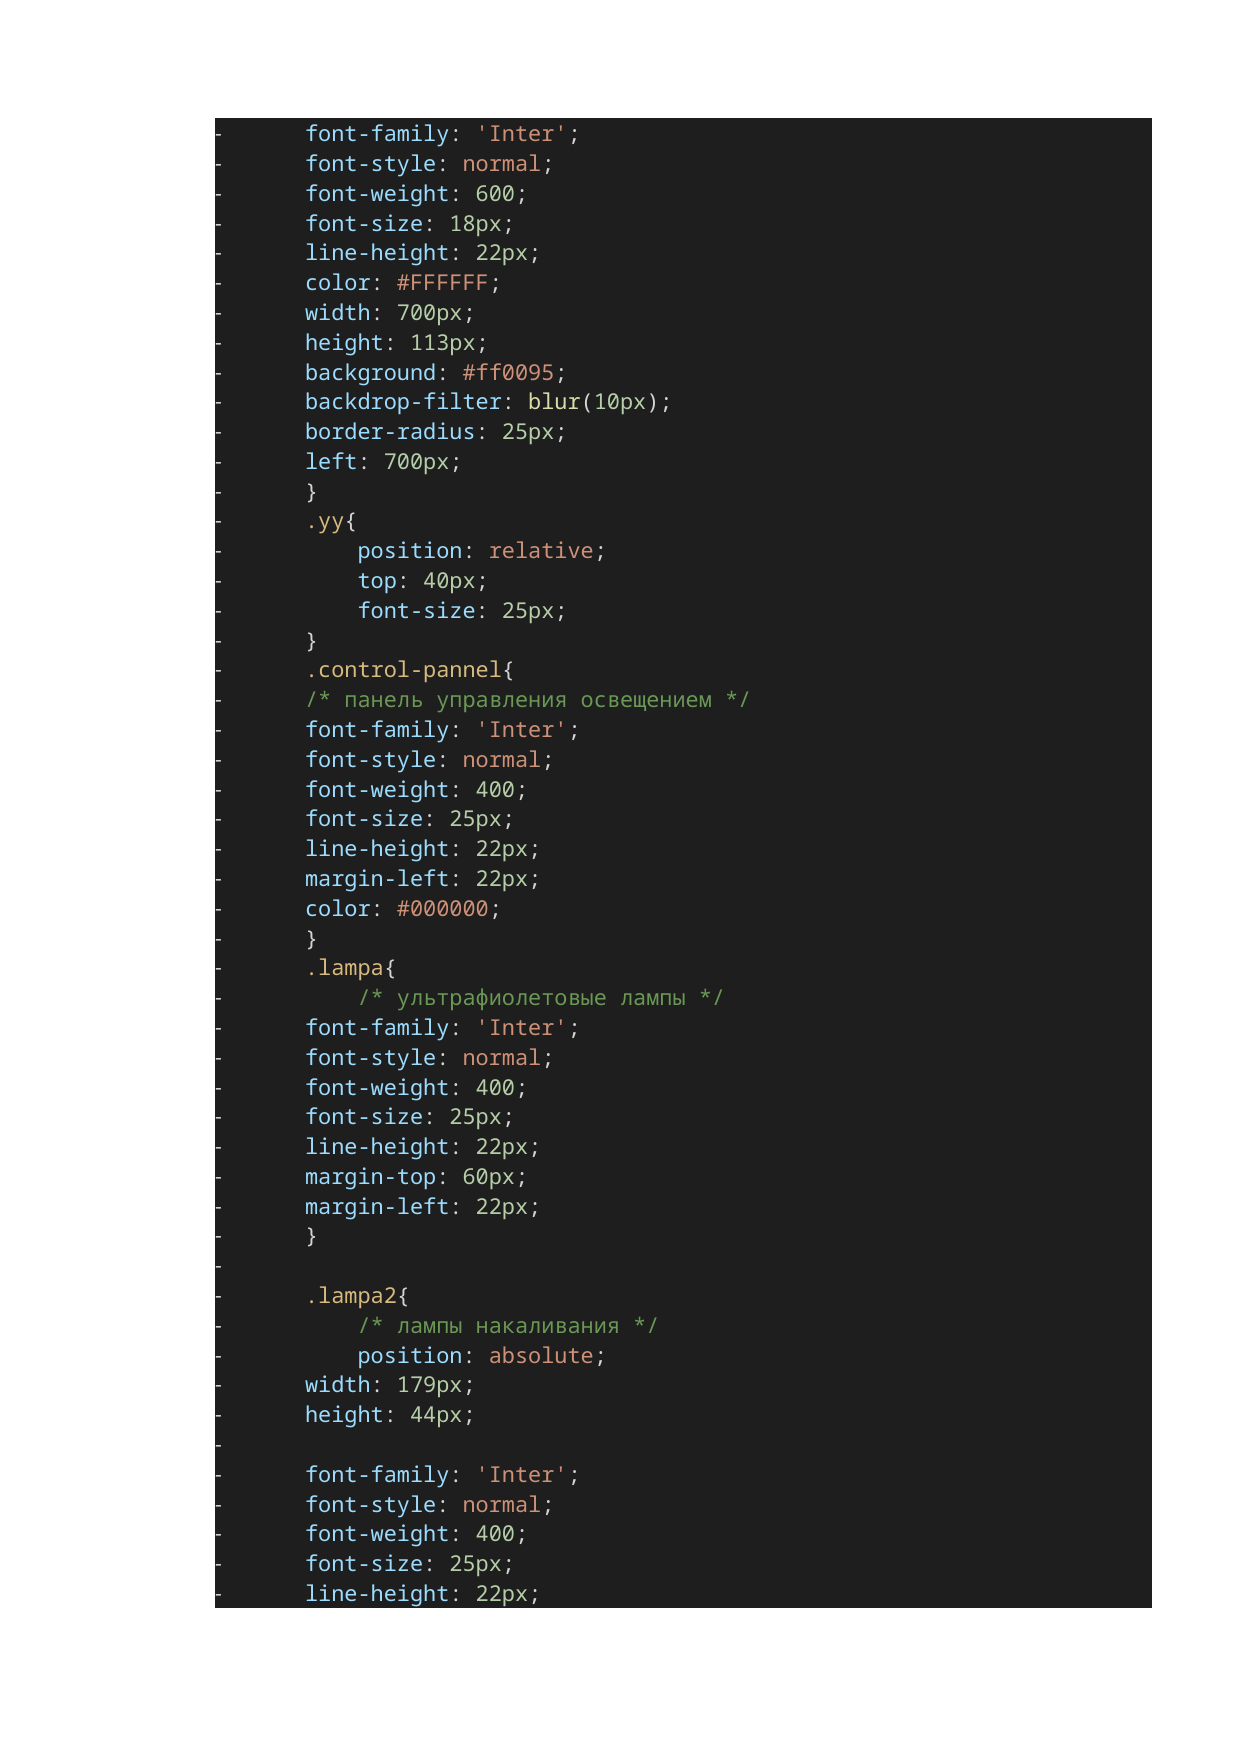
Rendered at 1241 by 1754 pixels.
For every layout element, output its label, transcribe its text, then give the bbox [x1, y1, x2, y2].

list font-family: 'Inter'; [215, 714, 1152, 744]
list width: 179px; [215, 1369, 1152, 1399]
list margin-left: 22px; [215, 1191, 1152, 1220]
list font-family: 'Inter'; [215, 1459, 1152, 1488]
list font-size: 25px; [215, 1101, 1152, 1131]
list } [215, 624, 1152, 654]
list /* ультрафиолетовые лампы */ [215, 982, 1152, 1012]
list backdrop-filter: blur(10px); [215, 386, 1152, 416]
list line-height: 22px; [215, 237, 1152, 267]
list .lampa{ [215, 952, 1152, 982]
list line-height: 22px; [215, 1131, 1152, 1161]
list /* лампы накаливания */ [215, 1310, 1152, 1339]
list font-size: 25px; [215, 1548, 1152, 1578]
list margin-left: 22px; [215, 863, 1152, 893]
list height: 113px; [215, 327, 1152, 356]
list margin-top: 60px; [215, 1161, 1152, 1191]
list /* панель управления освещением */ [215, 684, 1152, 714]
list } [215, 922, 1152, 952]
list font-weight: 400; [215, 1518, 1152, 1548]
list color: #000000; [215, 893, 1152, 922]
list line-height: 22px; [215, 833, 1152, 863]
list font-style: normal; [215, 148, 1152, 178]
list height: 44px; [215, 1399, 1152, 1429]
list font-weight: 400; [215, 773, 1152, 803]
list background: #ff0095; [215, 356, 1152, 386]
list font-style: normal; [215, 744, 1152, 773]
list border-radius: 25px; [215, 416, 1152, 446]
list font-size: 25px; [215, 803, 1152, 833]
list .control-pannel{ [215, 654, 1152, 684]
list .yy{ [215, 505, 1152, 535]
list left: 700px; [215, 446, 1152, 476]
list } [215, 476, 1152, 505]
list line-height: 22px; [215, 1578, 1152, 1608]
list font-style: normal; [215, 1042, 1152, 1071]
list font-weight: 400; [215, 1071, 1152, 1101]
list width: 700px; [215, 297, 1152, 327]
list font-style: normal; [215, 1488, 1152, 1518]
list font-weight: 600; [215, 178, 1152, 207]
list font-family: 'Inter'; [215, 1012, 1152, 1042]
list } [215, 1220, 1152, 1250]
list position: relative; [215, 535, 1152, 565]
list top: 40px; [215, 565, 1152, 595]
list .lampa2{ [215, 1280, 1152, 1310]
list font-family: 'Inter'; [215, 118, 1152, 148]
list font-size: 25px; [215, 595, 1152, 624]
list position: absolute; [215, 1339, 1152, 1369]
list font-size: 18px; [215, 207, 1152, 237]
list color: #FFFFFF; [215, 267, 1152, 297]
